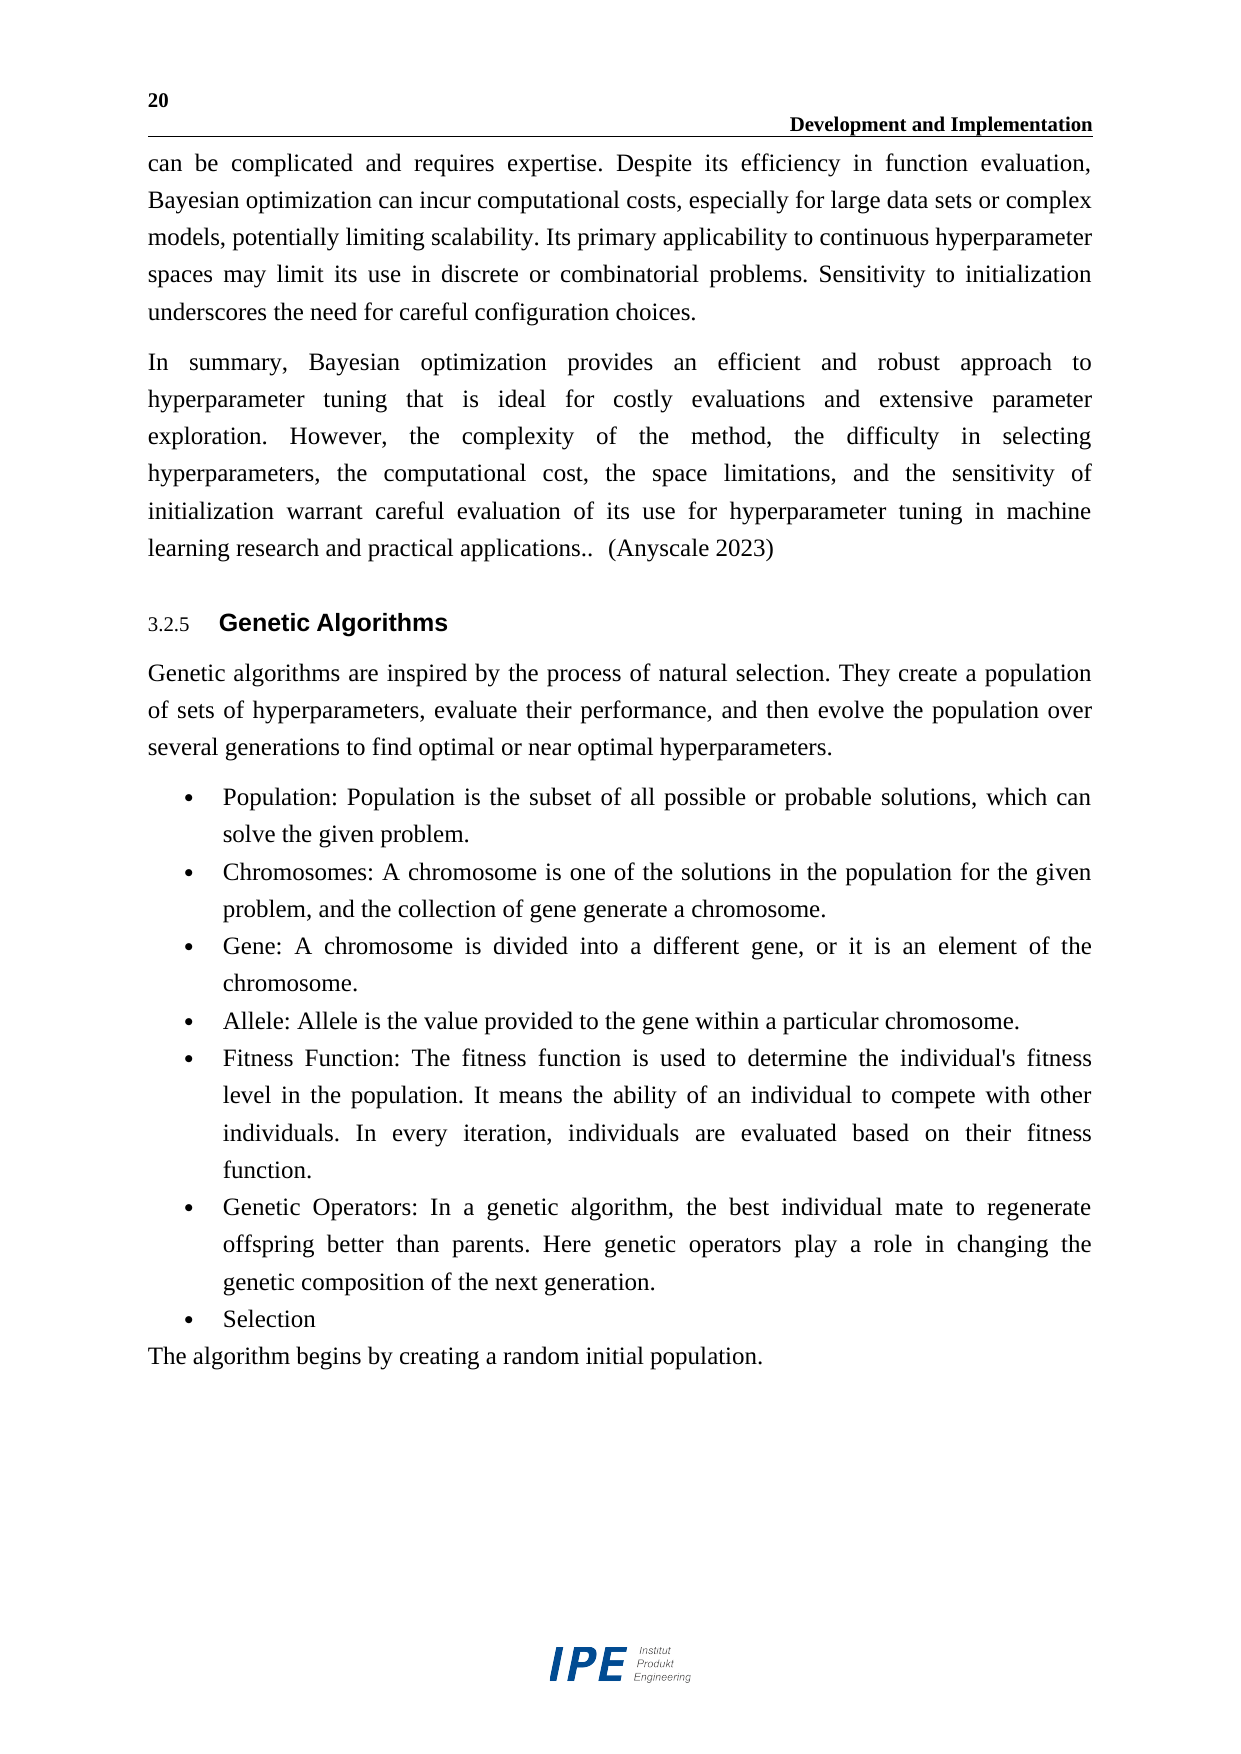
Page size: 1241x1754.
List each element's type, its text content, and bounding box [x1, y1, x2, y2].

list Selection [185, 1304, 1093, 1333]
text Genetic algorithms are inspired by the process of natural selection. They create a population of sets of hyperparameters, evaluate their performance, and then evolve the population over several generations to find optimal or near optimal hyperparameters. [148, 658, 1093, 761]
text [148, 148, 1093, 326]
list Genetic Operators: In a genetic algorithm, the best individual mate to regenerate offspring better than parents. Here genetic operators play a role in changing the genetic composition of the next generation. [185, 1192, 1093, 1296]
list Chromosomes: A chromosome is one of the solutions in the population for the given problem, and the collection of gene generate a chromosome. [185, 857, 1093, 923]
list Population: Population is the subset of all possible or probable solutions, which can solve the given problem. [185, 782, 1093, 848]
list Fitness Function: The fitness function is used to determine the individual's fitness level in the population. It means the ability of an individual to compete with other individuals. In every iteration, individuals are evaluated based on their fitness function. [185, 1043, 1093, 1184]
list Allele: Allele is the value provided to the gene within a particular chromosome. [185, 1006, 1093, 1034]
list Gene: A chromosome is divided into a different gene, or it is an element of the chromosome. [185, 931, 1093, 997]
picture [549, 1647, 691, 1683]
text The algorithm begins by creating a random initial population. [148, 1341, 1093, 1370]
text In summary, Bayesian optimization provides an efficient and robust approach to hyperparameter tuning that is ideal for costly evaluations and extensive parameter exploration. However, the complexity of the method, the difficulty in selecting hyperparameters, the computational cost, the space limitations, and the sensitivity of initialization warrant careful evaluation of its use for hyperparameter tuning in machine learning research and practical applications.. [148, 347, 1093, 562]
subtitle Genetic Algorithms [148, 608, 1093, 637]
